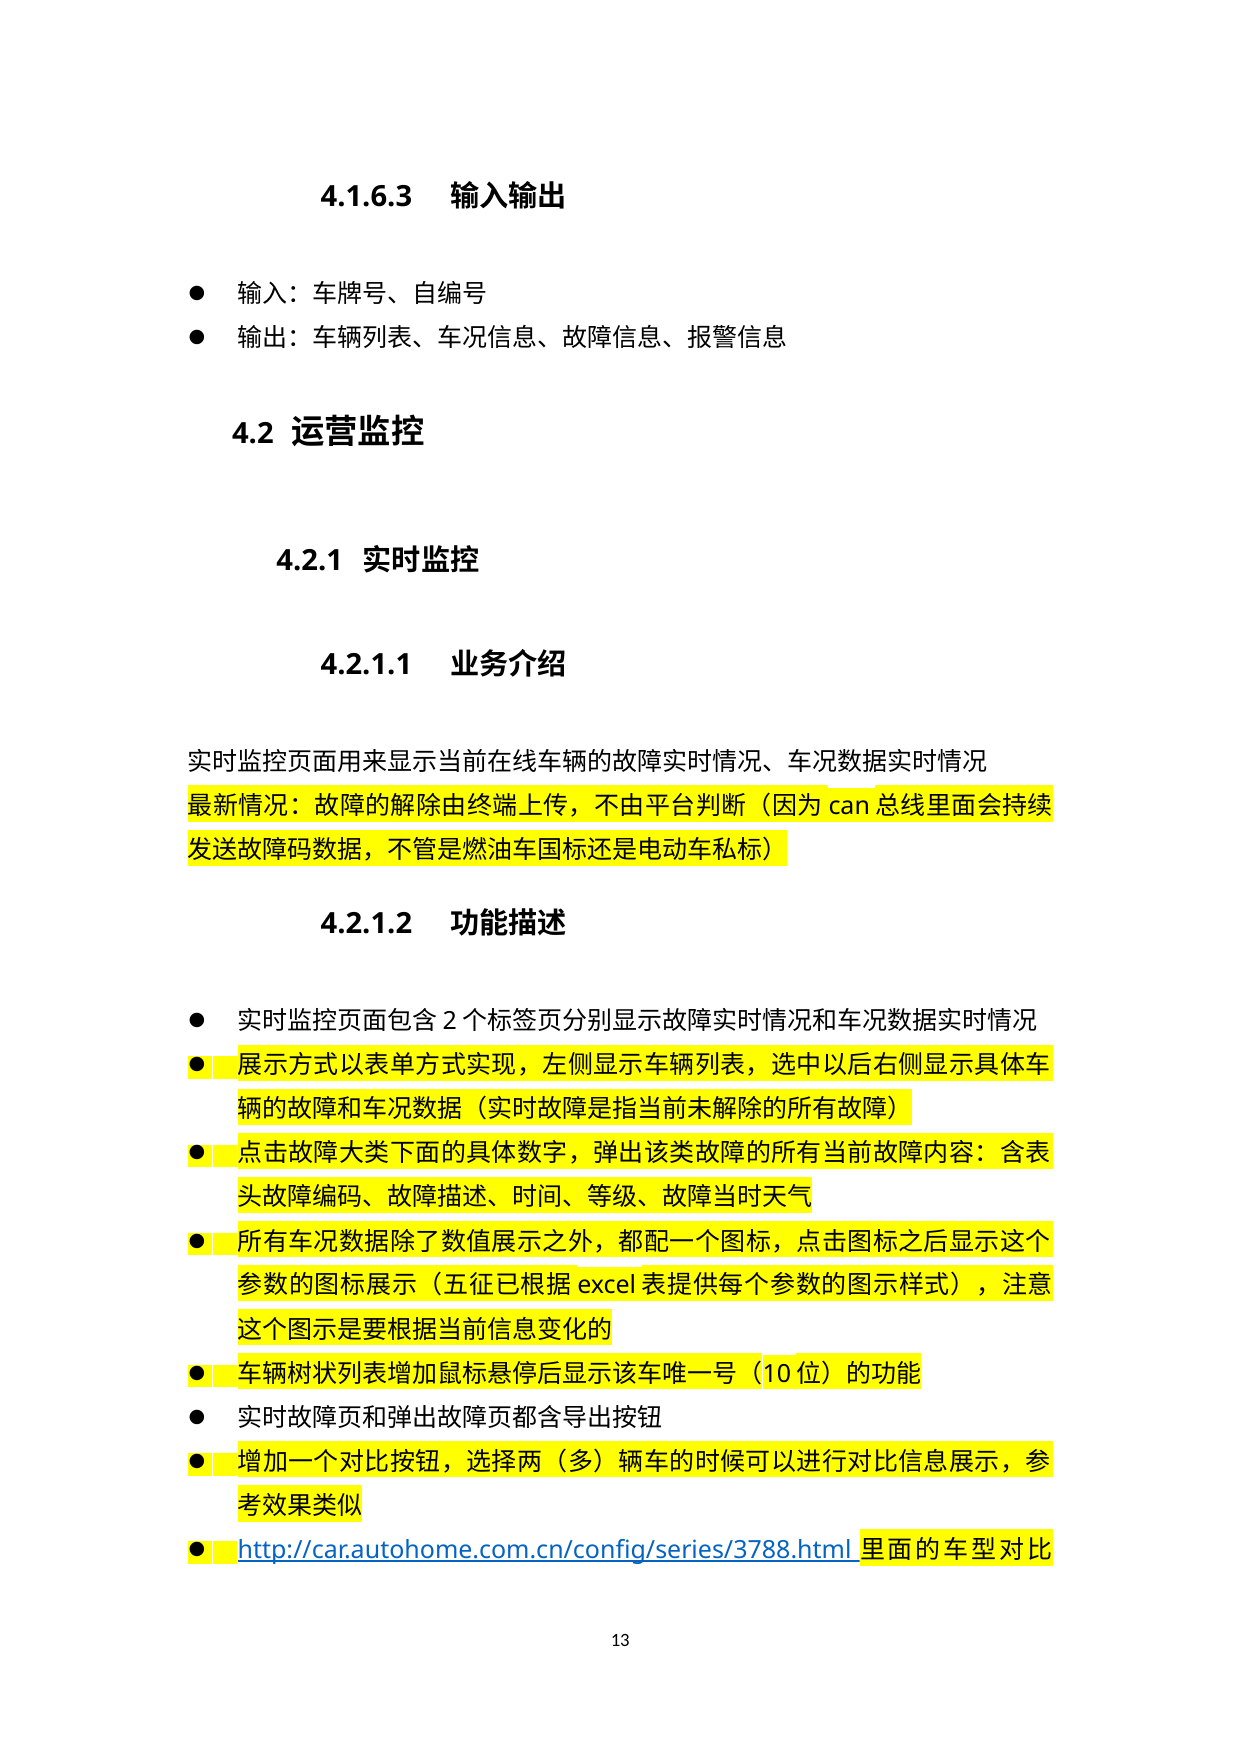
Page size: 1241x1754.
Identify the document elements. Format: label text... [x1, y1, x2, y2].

text 最新情况：故障的解除由终端上传，不由平台判断（因为can总线里面会持续发送故障码数据，不管是燃油车国标还是电动车私标） [187, 782, 1053, 870]
list 实时故障页和弹出故障页都含导出按钮 [187, 1393, 1053, 1437]
subtitle 输入输出 [320, 172, 1053, 216]
list 输入：车牌号、自编号 [187, 270, 1053, 314]
list 车辆树状列表增加鼠标悬停后显示该车唯一号（10位）的功能 [187, 1349, 1053, 1393]
list 所有车况数据除了数值展示之外，都配一个图标，点击图标之后显示这个参数的图标展示（五征已根据excel表提供每个参数的图示样式），注意这个图示是要根据当前信息变化的 [187, 1217, 1053, 1349]
list 实时监控页面包含2个标签页分别显示故障实时情况和车况数据实时情况 [187, 997, 1053, 1041]
list 展示方式以表单方式实现，左侧显示车辆列表，选中以后右侧显示具体车辆的故障和车况数据（实时故障是指当前未解除的所有故障） [187, 1041, 1053, 1129]
list 增加一个对比按钮，选择两（多）辆车的时候可以进行对比信息展示，参考效果类似 [187, 1437, 1053, 1526]
text 实时监控页面用来显示当前在线车辆的故障实时情况、车况数据实时情况 [187, 737, 1053, 782]
subtitle 业务介绍 [320, 639, 1053, 684]
list 点击故障大类下面的具体数字，弹出该类故障的所有当前故障内容：含表头故障编码、故障描述、时间、等级、故障当时天气 [187, 1129, 1053, 1217]
subtitle 运营监控 [232, 385, 1053, 473]
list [187, 1526, 1053, 1569]
subtitle 功能描述 [320, 899, 1053, 943]
subtitle 实时监控 [276, 535, 1053, 579]
list 输出：车辆列表、车况信息、故障信息、报警信息 [187, 314, 1053, 358]
